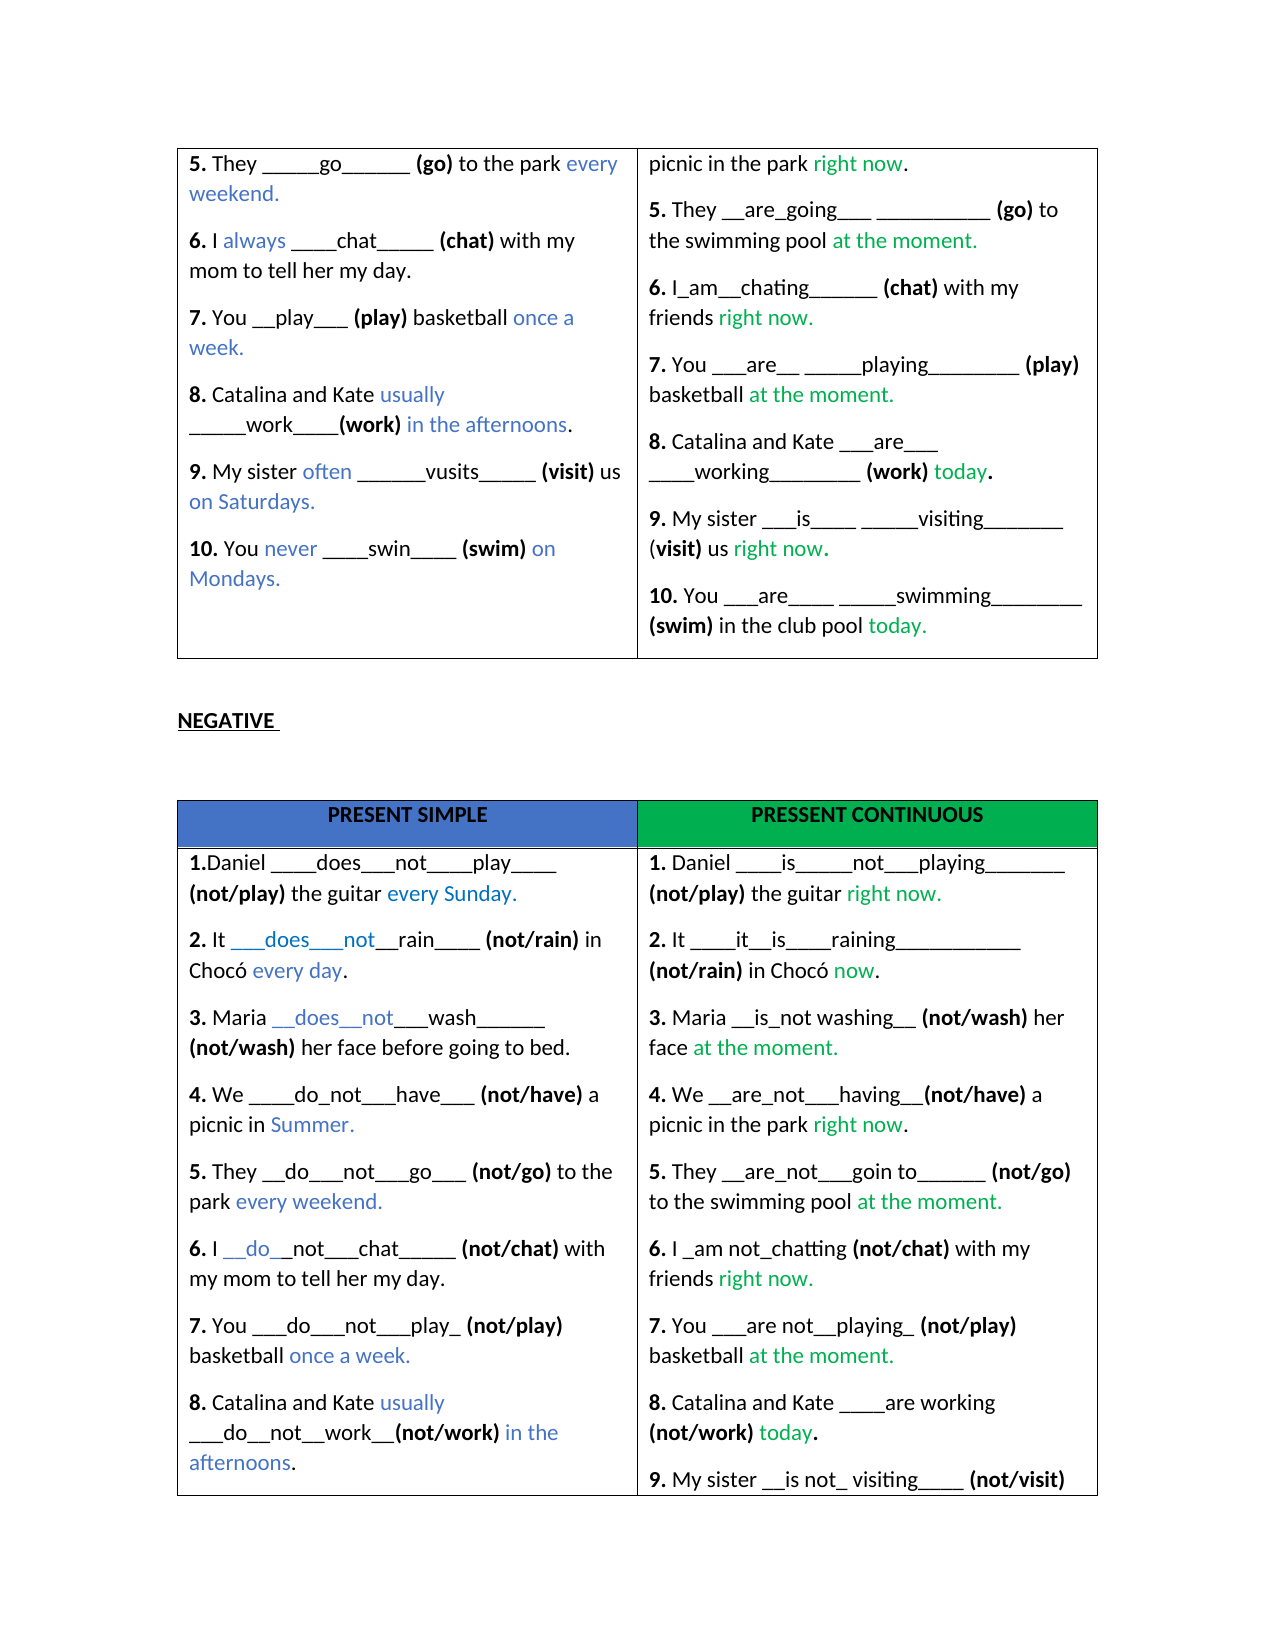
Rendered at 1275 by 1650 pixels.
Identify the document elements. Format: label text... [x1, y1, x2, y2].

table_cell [638, 149, 1097, 658]
text NEGATIVE [177, 706, 1098, 734]
table_header PRESENT SIMPLE [178, 801, 637, 847]
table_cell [178, 849, 637, 1495]
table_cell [638, 849, 1097, 1495]
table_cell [178, 149, 637, 658]
table_header PRESSENT CONTINUOUS [638, 801, 1097, 847]
